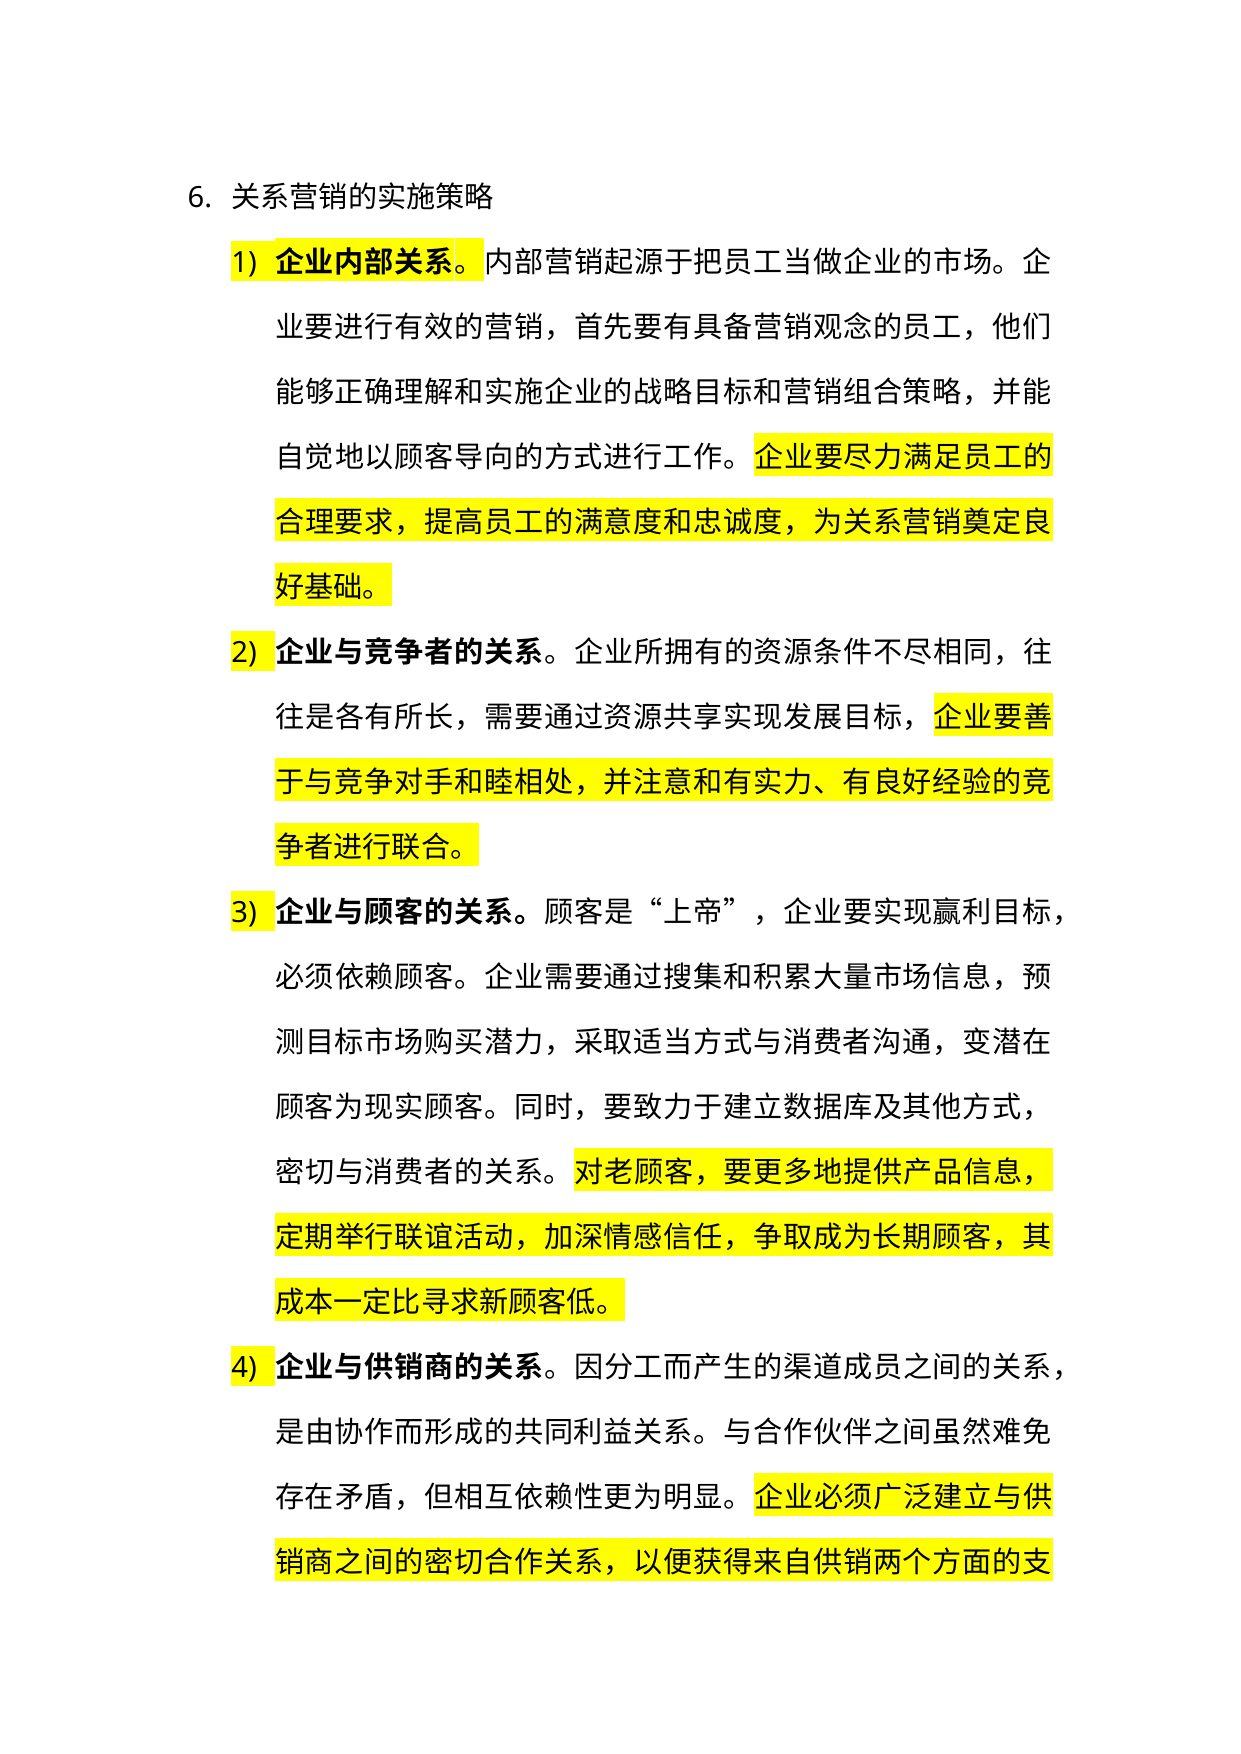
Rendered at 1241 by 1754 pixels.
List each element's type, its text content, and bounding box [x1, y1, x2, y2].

list 企业与竞争者的关系。企业所拥有的资源条件不尽相同，往往是各有所长，需要通过资源共享实现发展目标，企业要善于与竞争对手和睦相处，并注意和有实力、有良好经验的竞争者进行联合。 [231, 617, 1053, 877]
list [231, 1332, 1053, 1592]
list 关系营销的实施策略 [187, 162, 1053, 227]
list 企业内部关系。内部营销起源于把员工当做企业的市场。企业要进行有效的营销，首先要有具备营销观念的员工，他们能够正确理解和实施企业的战略目标和营销组合策略，并能自觉地以顾客导向的方式进行工作。企业要尽力满足员工的合理要求，提高员工的满意度和忠诚度，为关系营销奠定良好基础。 [231, 227, 1053, 617]
list 企业与顾客的关系。顾客是“上帝”，企业要实现赢利目标，必须依赖顾客。企业需要通过搜集和积累大量市场信息，预测目标市场购买潜力，采取适当方式与消费者沟通，变潜在顾客为现实顾客。同时，要致力于建立数据库及其他方式，密切与消费者的关系。对老顾客，要更多地提供产品信息，定期举行联谊活动，加深情感信任，争取成为长期顾客，其成本一定比寻求新顾客低。 [231, 877, 1053, 1332]
